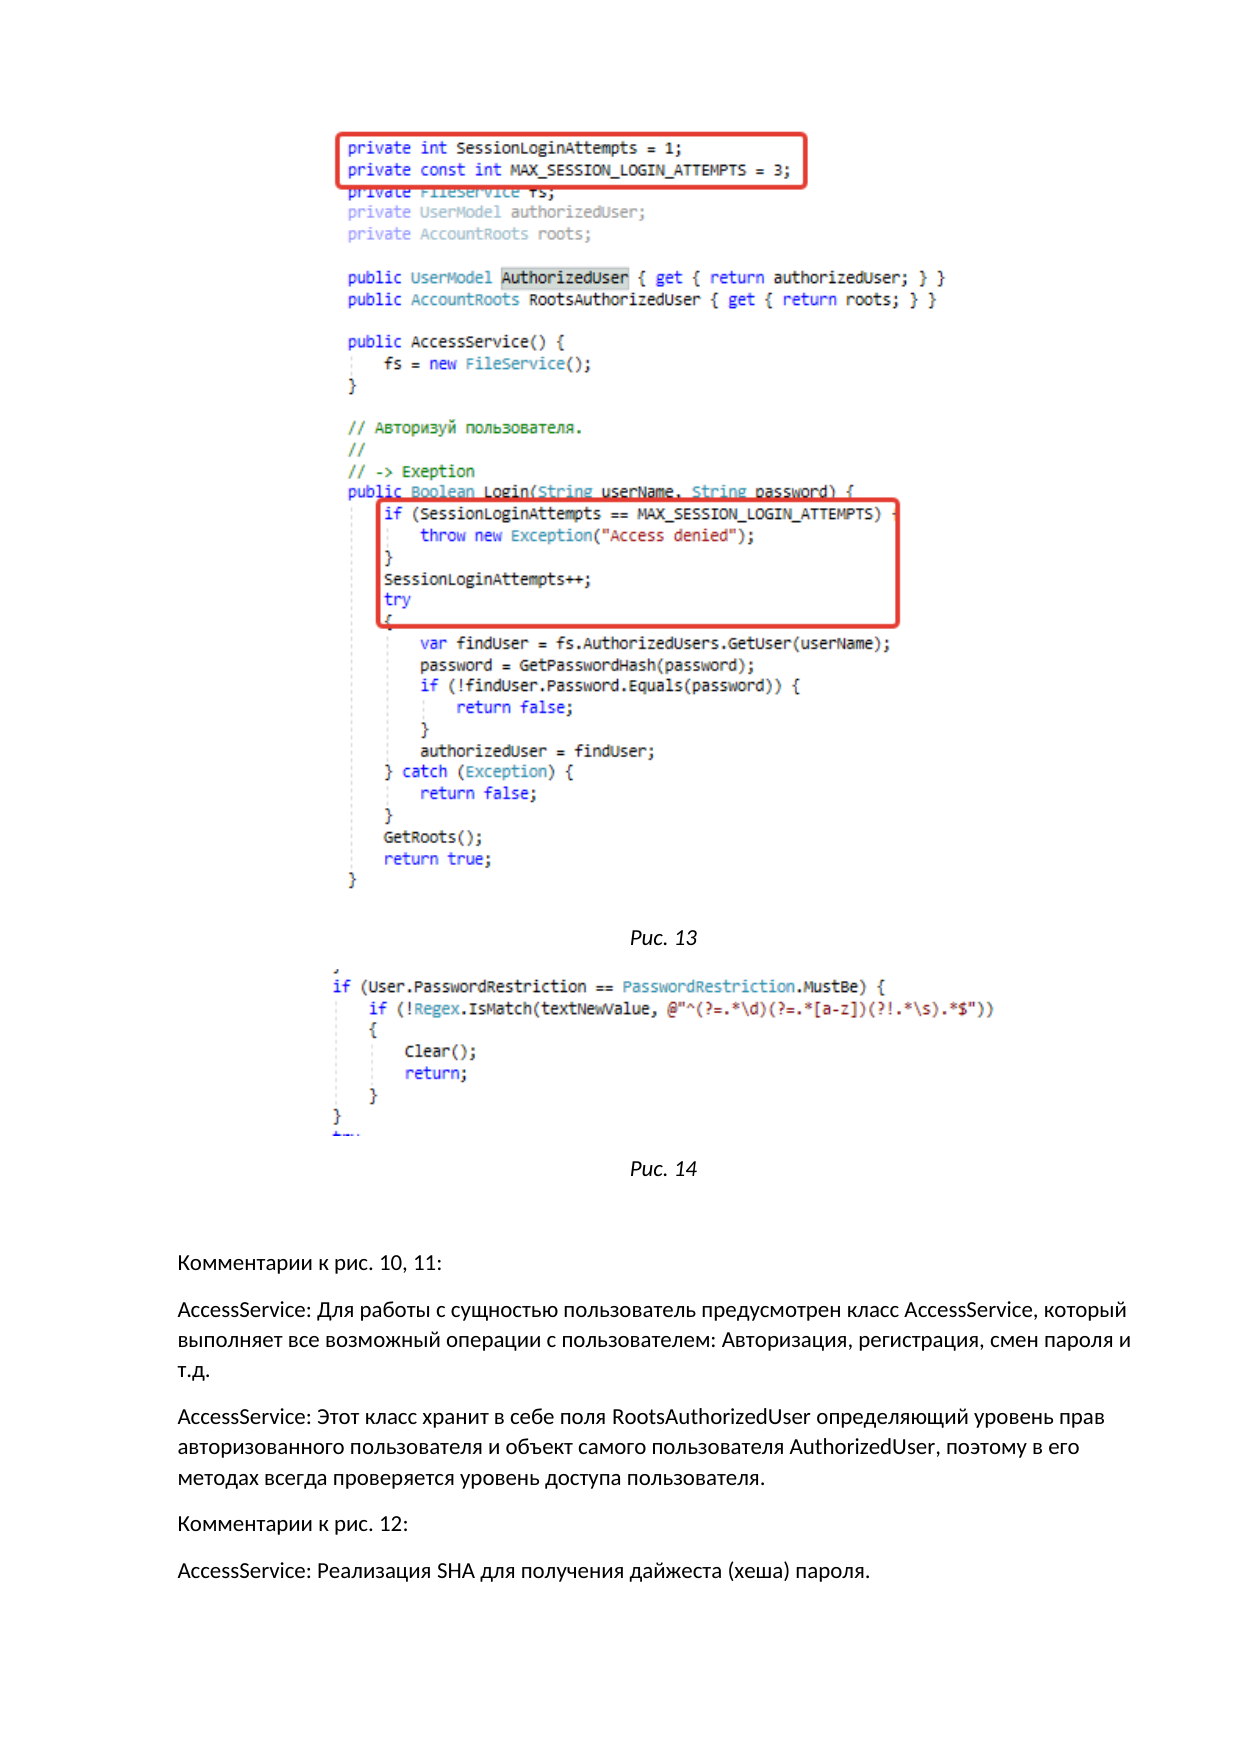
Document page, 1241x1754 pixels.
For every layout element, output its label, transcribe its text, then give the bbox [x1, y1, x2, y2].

picture [323, 969, 1005, 1136]
text AccessService: Этот класс хранит в себе поля RootsAuthorizedUser определяющий уровень прав авторизованного пользователя и объект самого пользователя AuthorizedUser, поэтому в его методах всегда проверяется уровень доступа пользователя. [177, 1402, 1152, 1491]
text AccessService: Для работы с сущностью пользователь предусмотрен класс AccessService, который выполняет все возможный операции с пользователем: Авторизация, регистрация, смен пароля и т.д. [177, 1295, 1152, 1383]
text Комментарии к рис. 10, 11: [177, 1248, 1152, 1276]
text Рис. 14 [177, 1154, 1152, 1182]
text Рис. 13 [177, 923, 1152, 951]
picture [327, 118, 1002, 904]
text AccessService: Реализация SHA для получения дайжеста (хеша) пароля. [177, 1556, 1152, 1584]
text Комментарии к рис. 12: [177, 1509, 1152, 1537]
